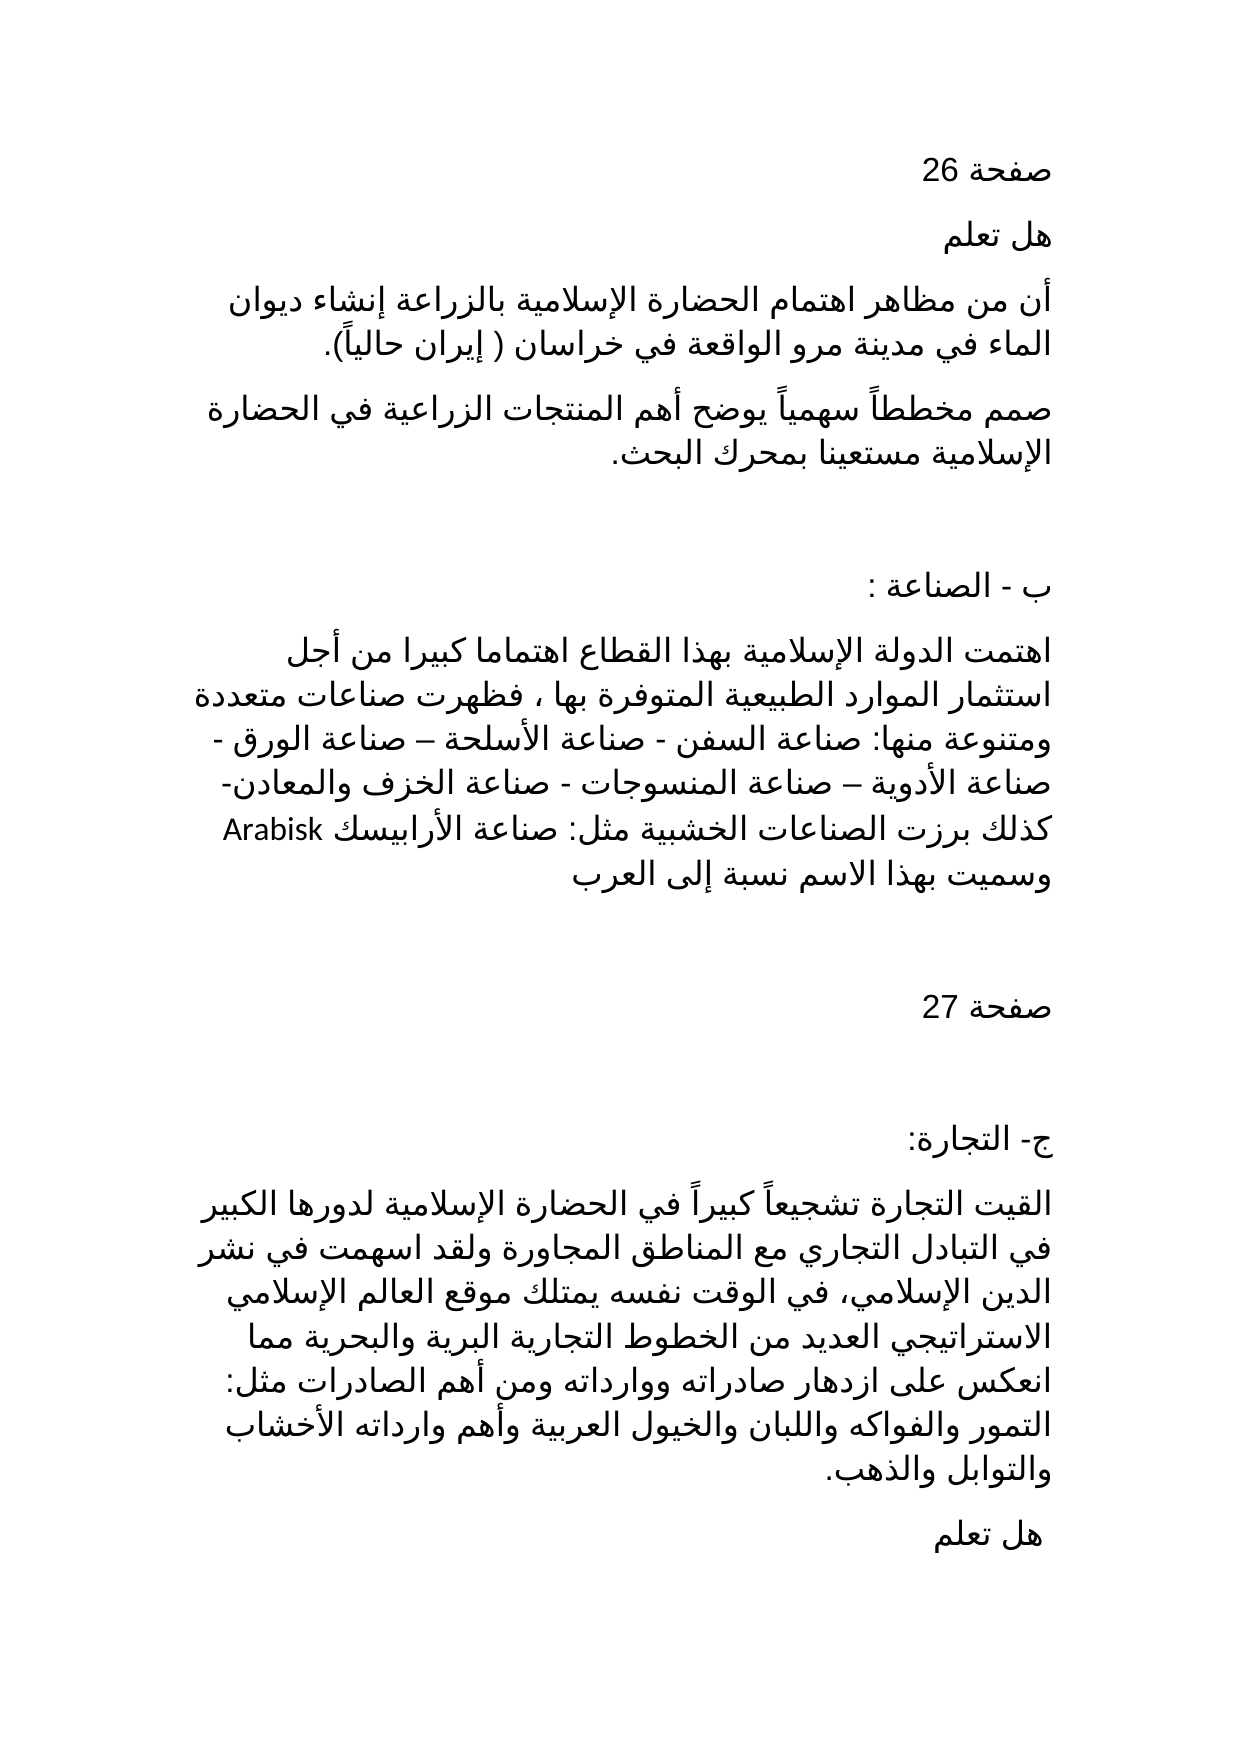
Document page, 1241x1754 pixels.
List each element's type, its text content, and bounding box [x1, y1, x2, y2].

text هل تعلم [187, 1514, 1053, 1553]
text صفحة 27 [187, 987, 1053, 1025]
text ج- التجارة: [187, 1119, 1053, 1158]
text اهتمت الدولة الإسلامية بهذا القطاع اهتماما كبيرا من أجل استثمار الموارد الطبيعية المتوفرة بها ، فظهرت صناعات متعددة ومتنوعة منها: صناعة السفن - صناعة الأسلحة – صناعة الورق - صناعة الأدوية – صناعة المنسوجات - صناعة الخزف والمعادن- كذلك برزت الصناعات الخشبية مثل: صناعة الأرابيسك Arabisk وسميت بهذا الاسم نسبة إلى العرب [187, 631, 1053, 892]
text صفحة 26 [187, 150, 1053, 188]
text صمم مخططاً سهمياً يوضح أهم المنتجات الزراعية في الحضارة الإسلامية مستعينا بمحرك البحث. [187, 389, 1053, 472]
text أن من مظاهر اهتمام الحضارة الإسلامية بالزراعة إنشاء ديوان الماء في مدينة مرو الواقعة في خراسان ( إيران حالياً). [187, 280, 1053, 363]
text ب - الصناعة : [187, 566, 1053, 604]
text القيت التجارة تشجيعاً كبيراً في الحضارة الإسلامية لدورها الكبير في التبادل التجاري مع المناطق المجاورة ولقد اسهمت في نشر الدين الإسلامي، في الوقت نفسه يمتلك موقع العالم الإسلامي الاستراتيجي العديد من الخطوط التجارية البرية والبحرية مما انعكس على ازدهار صادراته ووارداته ومن أهم الصادرات مثل: التمور والفواكه واللبان والخيول العربية وأهم وارداته الأخشاب والتوابل والذهب. [187, 1184, 1053, 1488]
text هل تعلم [187, 215, 1053, 253]
